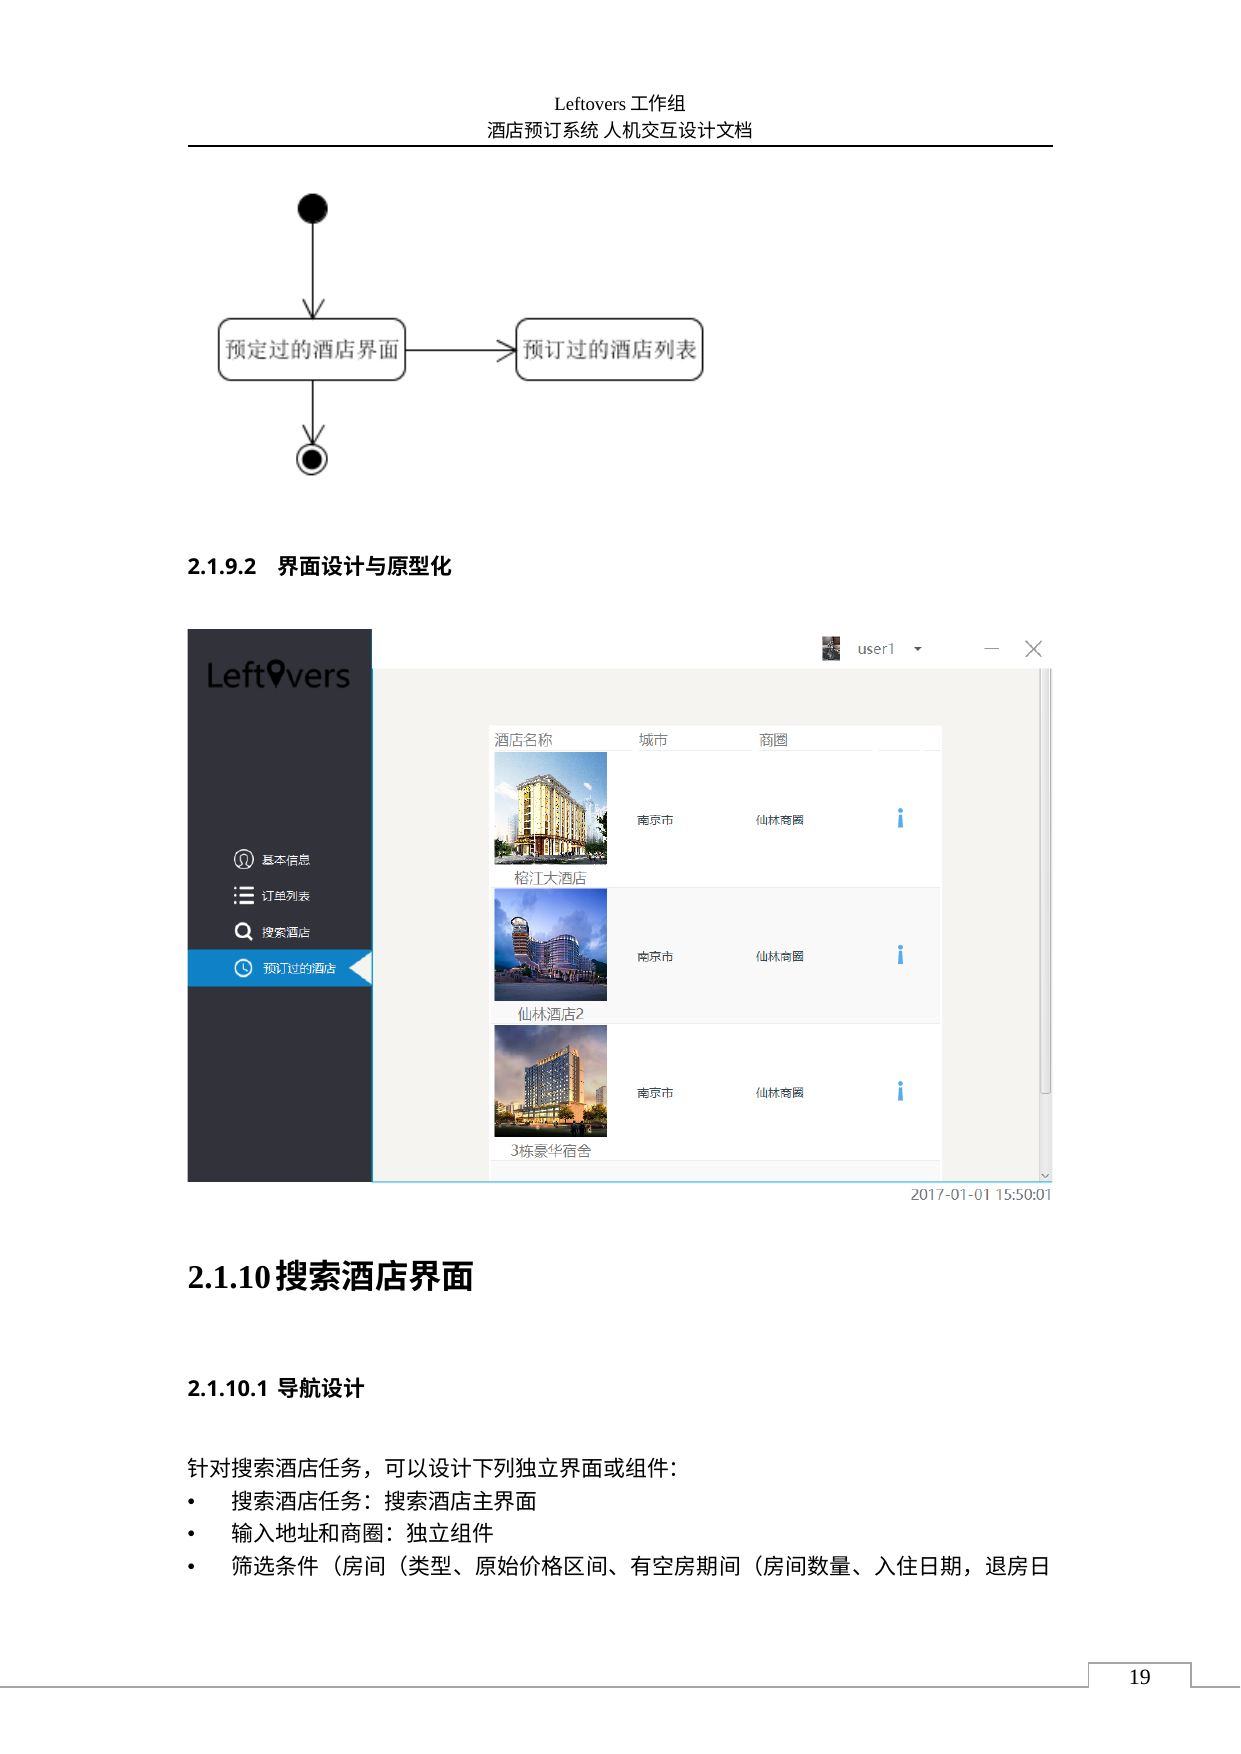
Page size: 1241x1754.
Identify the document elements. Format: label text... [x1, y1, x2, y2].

subtitle 导航设计 [187, 1370, 1053, 1403]
list 搜索酒店任务：搜索酒店主界面 [187, 1483, 1053, 1516]
picture [187, 629, 1053, 1206]
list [187, 1548, 1053, 1581]
text 针对搜索酒店任务，可以设计下列独立界面或组件： [187, 1451, 1053, 1483]
subtitle 界面设计与原型化 [187, 549, 1053, 581]
picture [187, 162, 734, 507]
list 输入地址和商圈：独立组件 [187, 1516, 1053, 1548]
subtitle 搜索酒店界面 [187, 1241, 1053, 1306]
